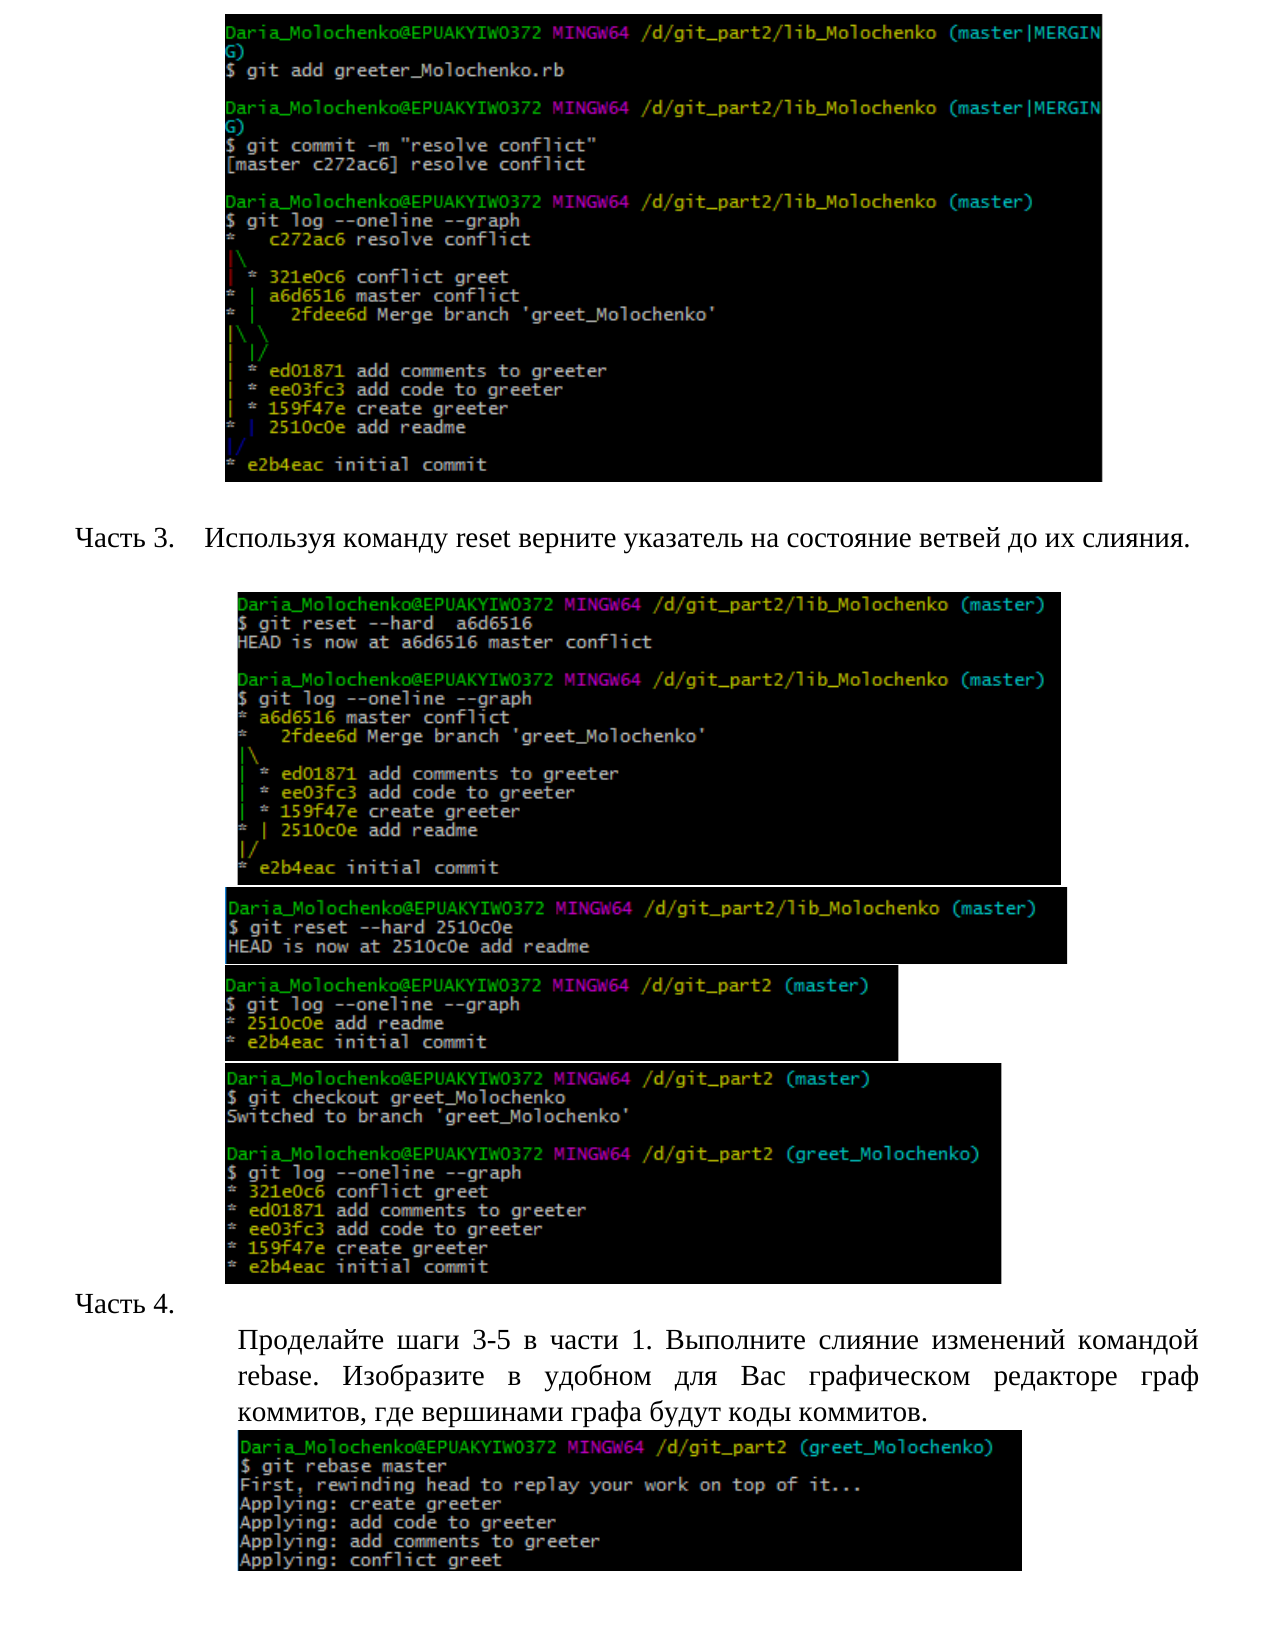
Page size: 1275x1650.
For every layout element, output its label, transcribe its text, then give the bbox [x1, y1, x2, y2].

list Проделайте шаги 3-5 в части 1. Выполните слияние изменений командой rebase. Изобразите в удобном для Вас графическом редакторе граф коммитов, где вершинами графа будут коды коммитов. [237, 1322, 1200, 1428]
picture [225, 14, 1104, 482]
picture [237, 592, 1061, 885]
picture [225, 965, 899, 1061]
list Часть 4. [75, 1286, 1200, 1319]
picture [237, 1430, 1022, 1571]
picture [225, 1063, 1002, 1284]
picture [225, 887, 1068, 964]
list Часть 3. Используя команду reset верните указатель на состояние ветвей до их слияния. [75, 520, 1200, 554]
